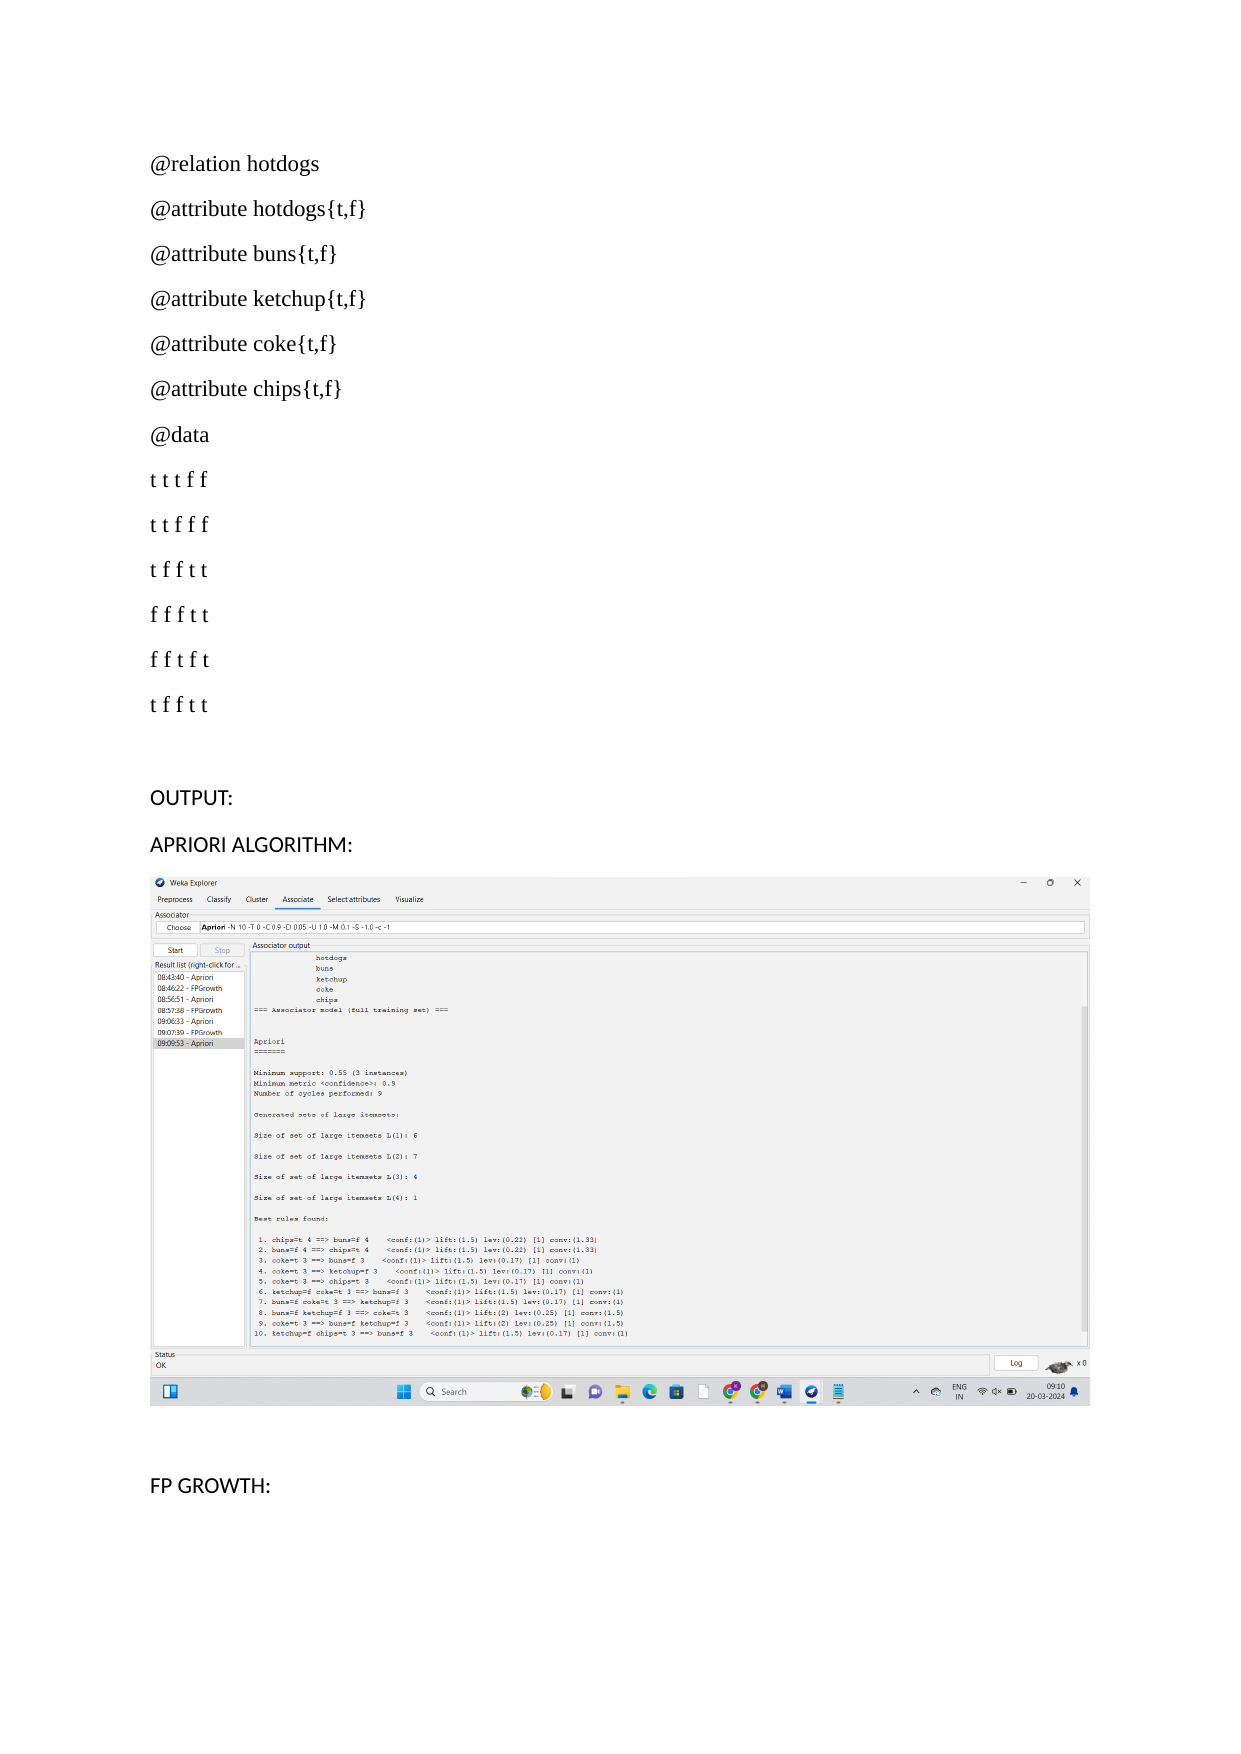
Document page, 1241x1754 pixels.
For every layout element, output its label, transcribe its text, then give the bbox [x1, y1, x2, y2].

text @attribute buns{t,f} [150, 240, 1090, 267]
text FP GROWTH: [150, 1472, 1090, 1499]
text @data [150, 421, 1090, 447]
text @attribute ketchup{t,f} [150, 285, 1090, 312]
text OUTPUT: [150, 783, 1090, 811]
text f f f t t [150, 601, 1090, 627]
text t t f f f [150, 511, 1090, 537]
text f f t f t [150, 646, 1090, 672]
text APRIORI ALGORITHM: [150, 830, 1090, 858]
text t f f t t [150, 556, 1090, 582]
text t t t f f [150, 466, 1090, 492]
text t f f t t [150, 691, 1090, 718]
picture [150, 877, 1091, 1406]
text @attribute chips{t,f} [150, 376, 1090, 402]
text @relation hotdogs [150, 150, 1090, 176]
text @attribute coke{t,f} [150, 330, 1090, 357]
text @attribute hotdogs{t,f} [150, 195, 1090, 221]
